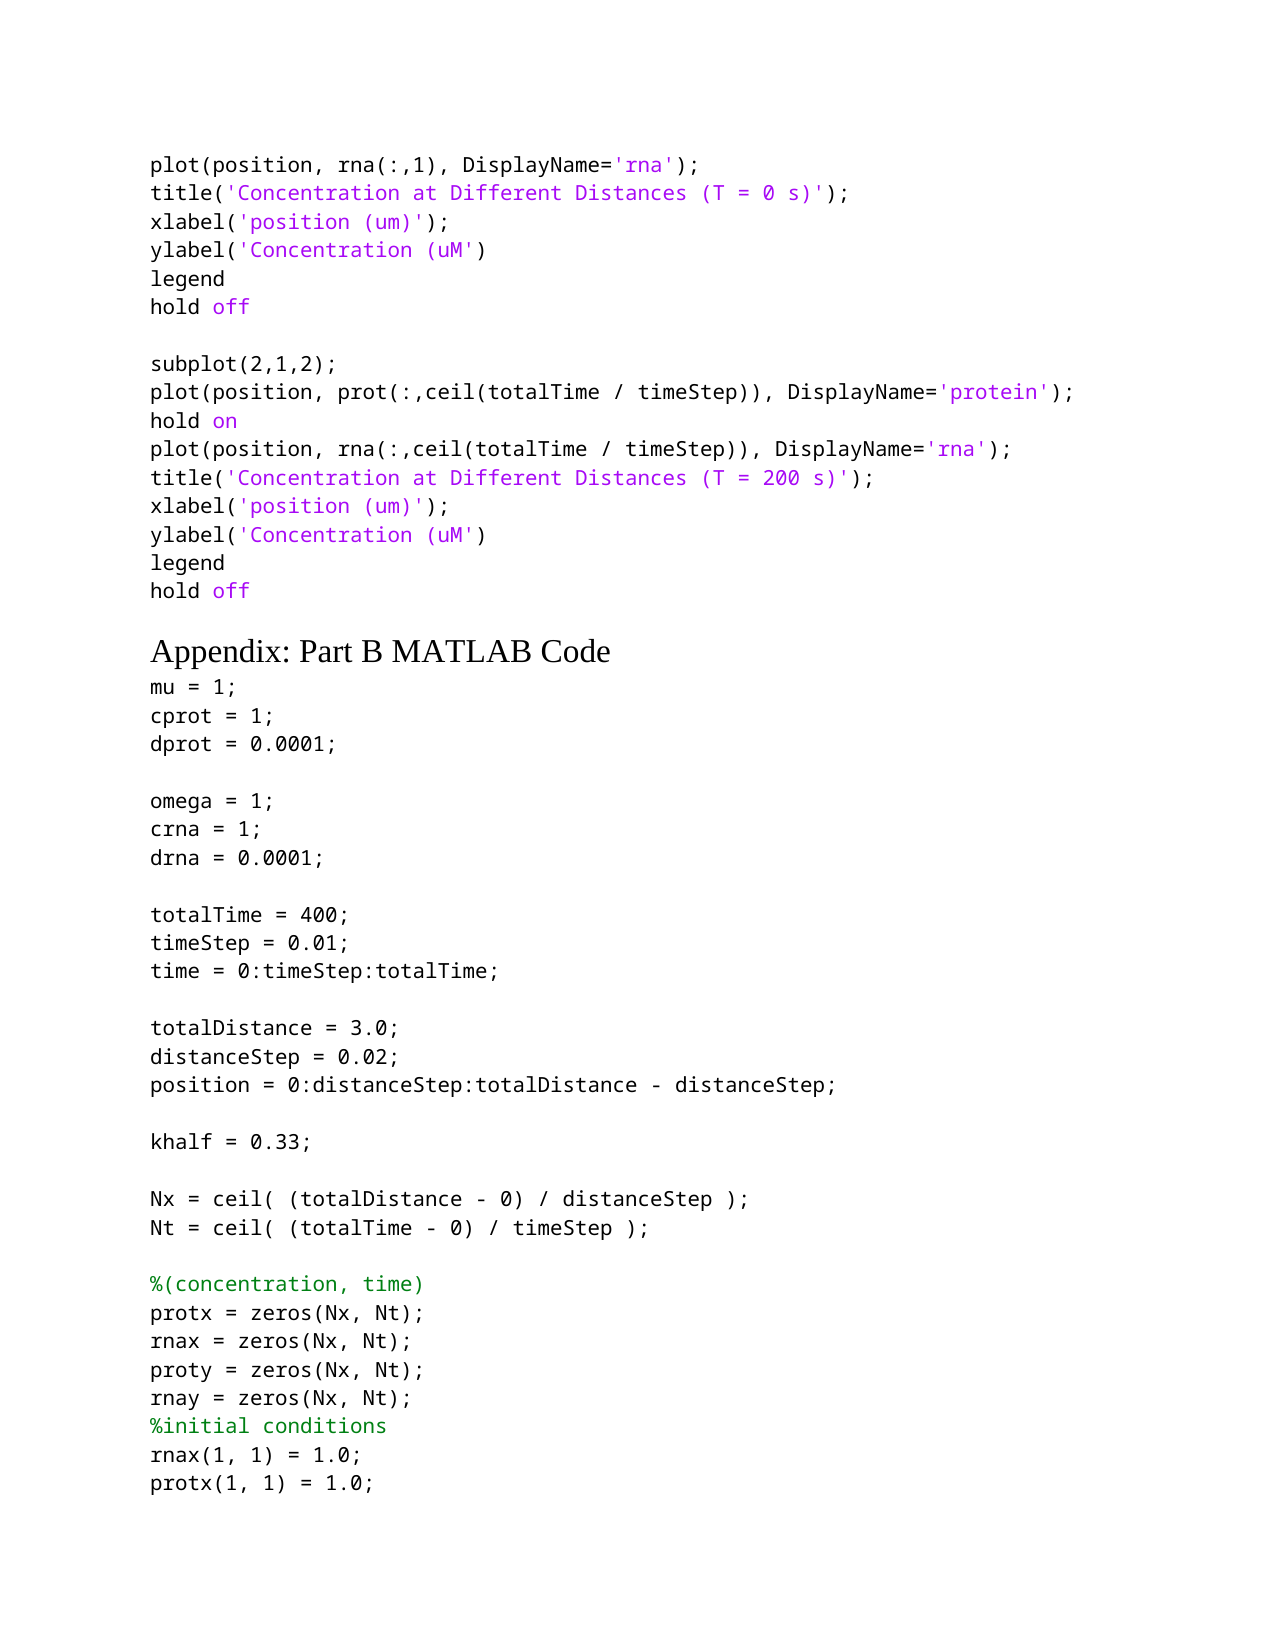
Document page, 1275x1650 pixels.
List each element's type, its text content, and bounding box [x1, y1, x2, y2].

text position = 0:distanceStep:totalDistance - distanceStep; [150, 1070, 1125, 1099]
text mu = 1; [150, 672, 1125, 701]
text distanceStep = 0.02; [150, 1042, 1125, 1070]
text ylabel('Concentration (uM') [150, 235, 1125, 264]
text khalf = 0.33; [150, 1127, 1125, 1156]
text crna = 1; [150, 814, 1125, 843]
text plot(position, rna(:,1), DisplayName='rna'); [150, 150, 1125, 178]
text title('Concentration at Different Distances (T = 200 s)'); [150, 463, 1125, 491]
text protx(1, 1) = 1.0; [150, 1468, 1125, 1497]
text drna = 0.0001; [150, 843, 1125, 871]
text Appendix: Part B MATLAB Code [150, 631, 1125, 669]
text plot(position, rna(:,ceil(totalTime / timeStep)), DisplayName='rna'); [150, 434, 1125, 463]
text Nx = ceil( (totalDistance - 0) / distanceStep ); [150, 1184, 1125, 1213]
text proty = zeros(Nx, Nt); [150, 1355, 1125, 1383]
text protx = zeros(Nx, Nt); [150, 1298, 1125, 1326]
text hold off [150, 577, 1125, 605]
text timeStep = 0.01; [150, 928, 1125, 957]
text hold on [150, 406, 1125, 434]
text xlabel('position (um)'); [150, 207, 1125, 235]
text plot(position, prot(:,ceil(totalTime / timeStep)), DisplayName='protein'); [150, 377, 1125, 406]
text ylabel('Concentration (uM') [150, 520, 1125, 548]
text %(concentration, time) [150, 1269, 1125, 1298]
text rnax(1, 1) = 1.0; [150, 1440, 1125, 1468]
text legend [150, 264, 1125, 292]
text time = 0:timeStep:totalTime; [150, 957, 1125, 985]
text %initial conditions [150, 1412, 1125, 1440]
text subplot(2,1,2); [150, 349, 1125, 377]
text totalTime = 400; [150, 900, 1125, 928]
text rnay = zeros(Nx, Nt); [150, 1383, 1125, 1412]
text dprot = 0.0001; [150, 729, 1125, 758]
text title('Concentration at Different Distances (T = 0 s)'); [150, 178, 1125, 207]
text cprot = 1; [150, 701, 1125, 729]
text Nt = ceil( (totalTime - 0) / timeStep ); [150, 1213, 1125, 1241]
text legend [150, 548, 1125, 577]
text omega = 1; [150, 786, 1125, 814]
text totalDistance = 3.0; [150, 1013, 1125, 1042]
text hold off [150, 292, 1125, 321]
text xlabel('position (um)'); [150, 491, 1125, 520]
text rnax = zeros(Nx, Nt); [150, 1326, 1125, 1355]
